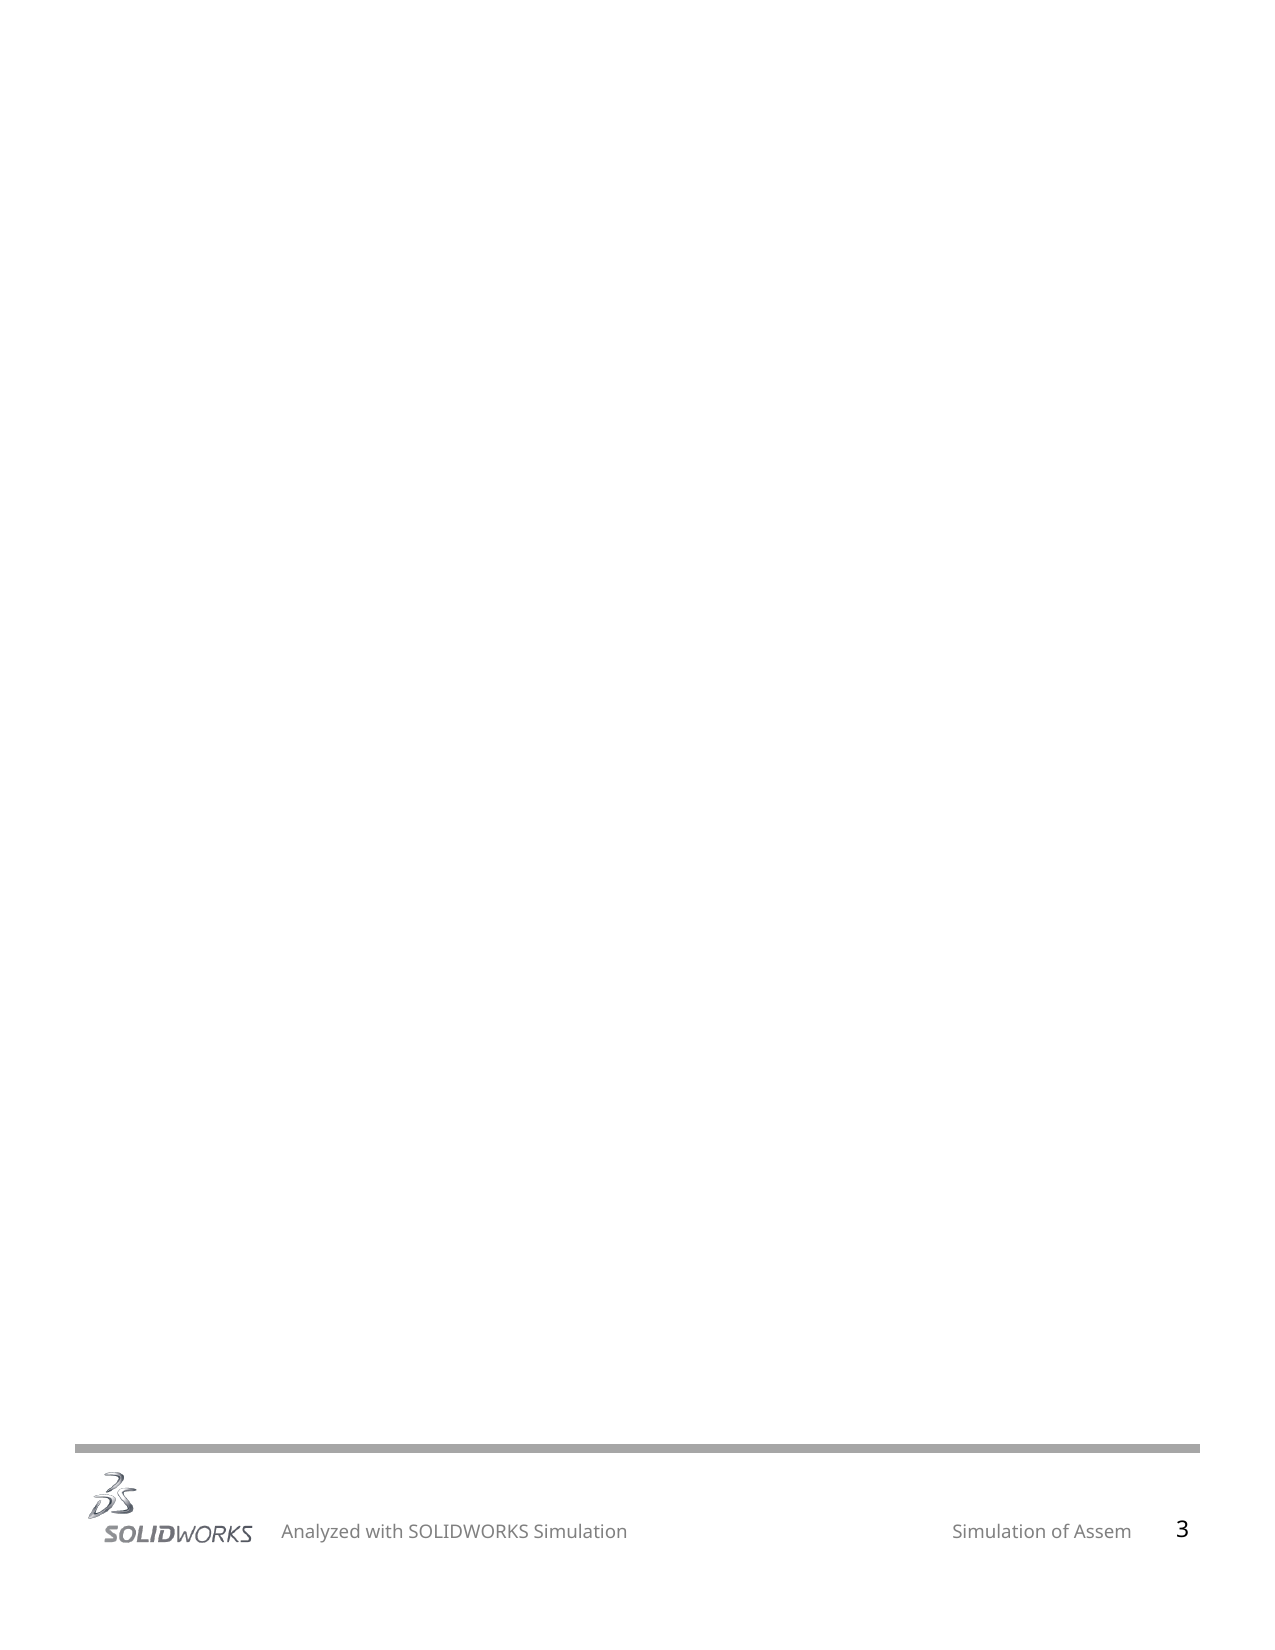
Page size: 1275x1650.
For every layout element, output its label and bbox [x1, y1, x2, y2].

picture [86, 1453, 254, 1544]
